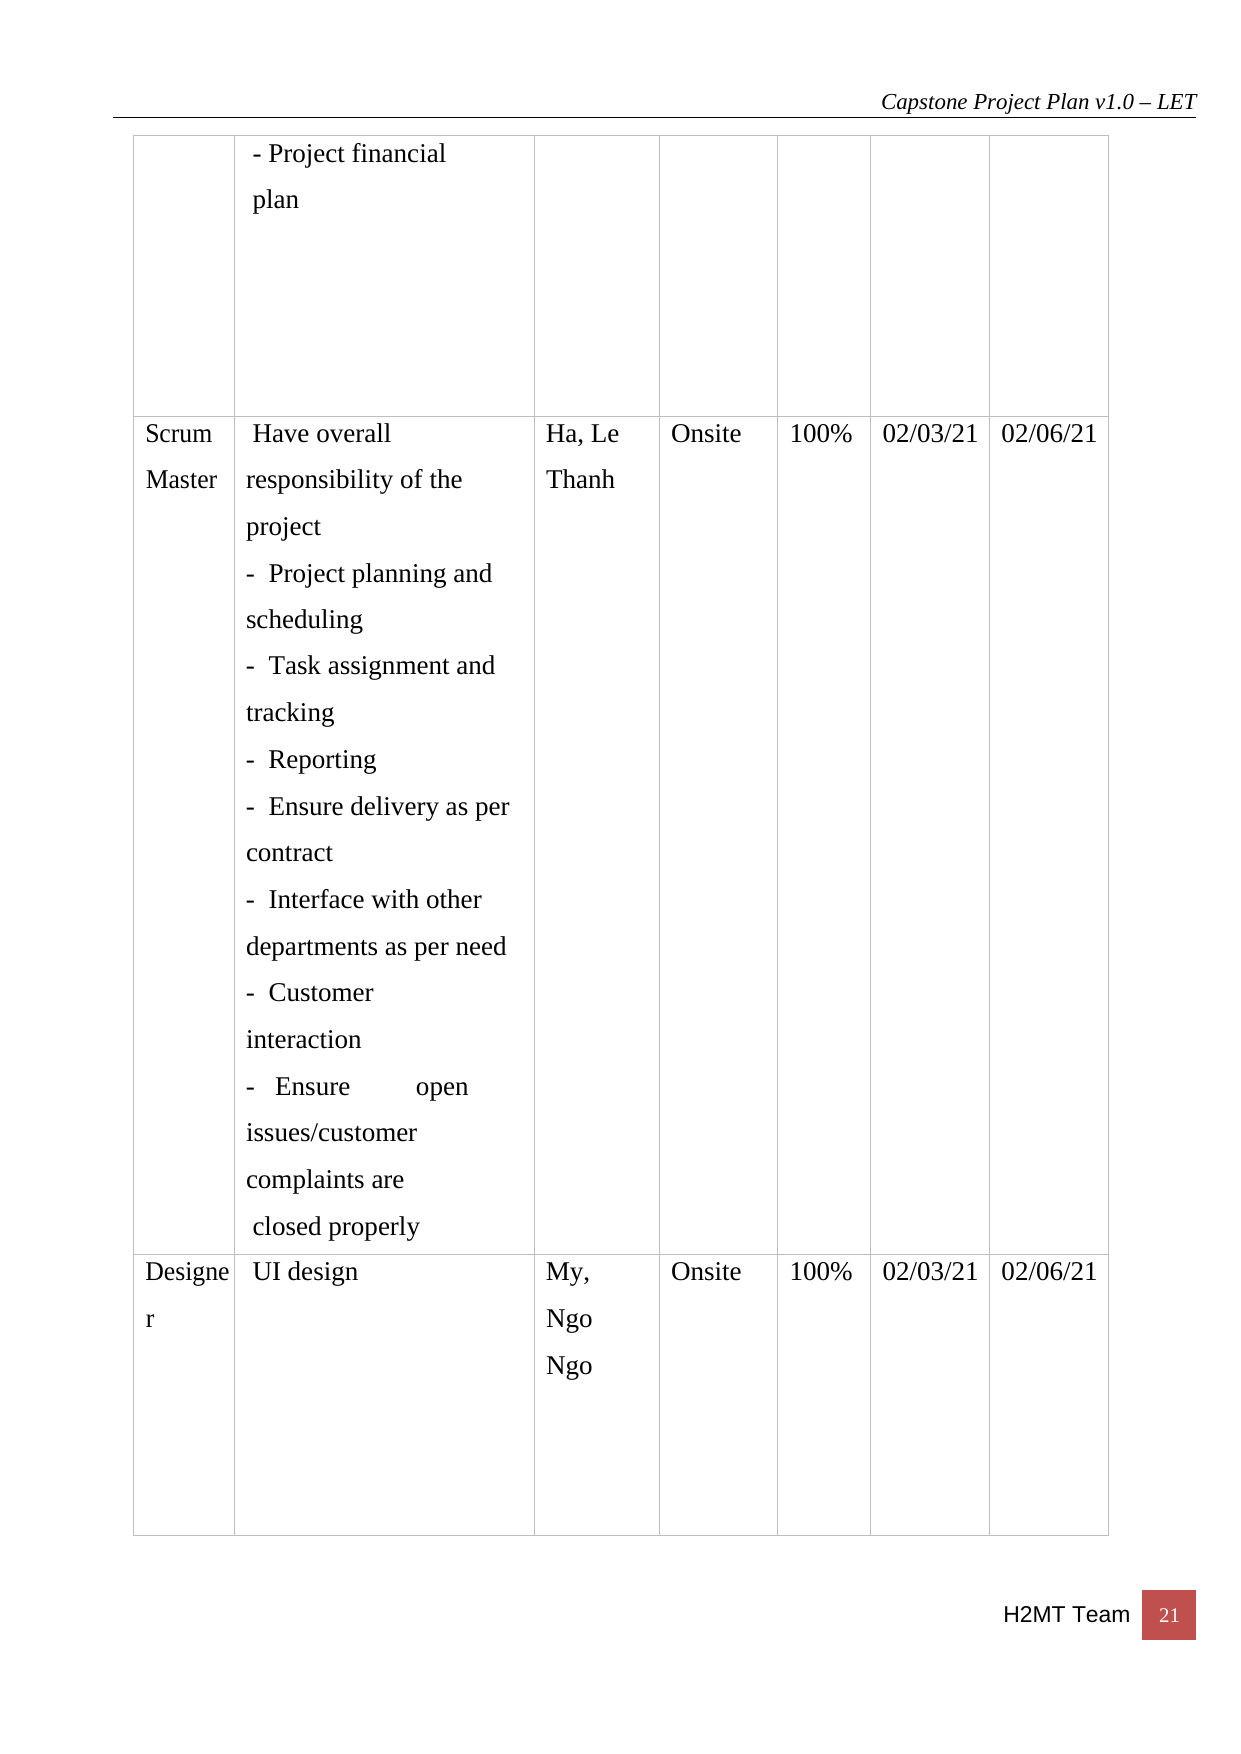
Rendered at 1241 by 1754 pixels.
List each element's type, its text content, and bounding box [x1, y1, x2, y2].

table_cell Designer [134, 1255, 234, 1534]
table_cell UI design [235, 1255, 534, 1534]
table_cell [990, 136, 1108, 416]
table_cell [134, 136, 234, 416]
table_cell Have overall responsibility of the project Project planning and scheduling Task assignment and tracking Reporting Ensure delivery as per contract Interface with other departments as per need Customer interaction Ensure open issues/customer complaints are closed properly [235, 417, 534, 1254]
table_cell Scrum Master [134, 417, 234, 1254]
table_cell Ha, Le Thanh [535, 417, 659, 1254]
table_cell 100% [778, 1255, 870, 1534]
table_cell 02/03/21 [871, 1255, 989, 1534]
table_cell [778, 136, 870, 416]
table_cell - Project financial plan [235, 136, 534, 416]
table_cell 02/06/21 [990, 1255, 1108, 1534]
table_cell My, Ngo Ngo [535, 1255, 659, 1534]
table_cell [660, 136, 777, 416]
table_cell [535, 136, 659, 416]
table_cell Onsite [660, 1255, 777, 1534]
table_cell 100% [778, 417, 870, 1254]
table_cell Onsite [660, 417, 777, 1254]
table_cell 02/06/21 [990, 417, 1108, 1254]
table_cell [871, 136, 989, 416]
table_cell 02/03/21 [871, 417, 989, 1254]
